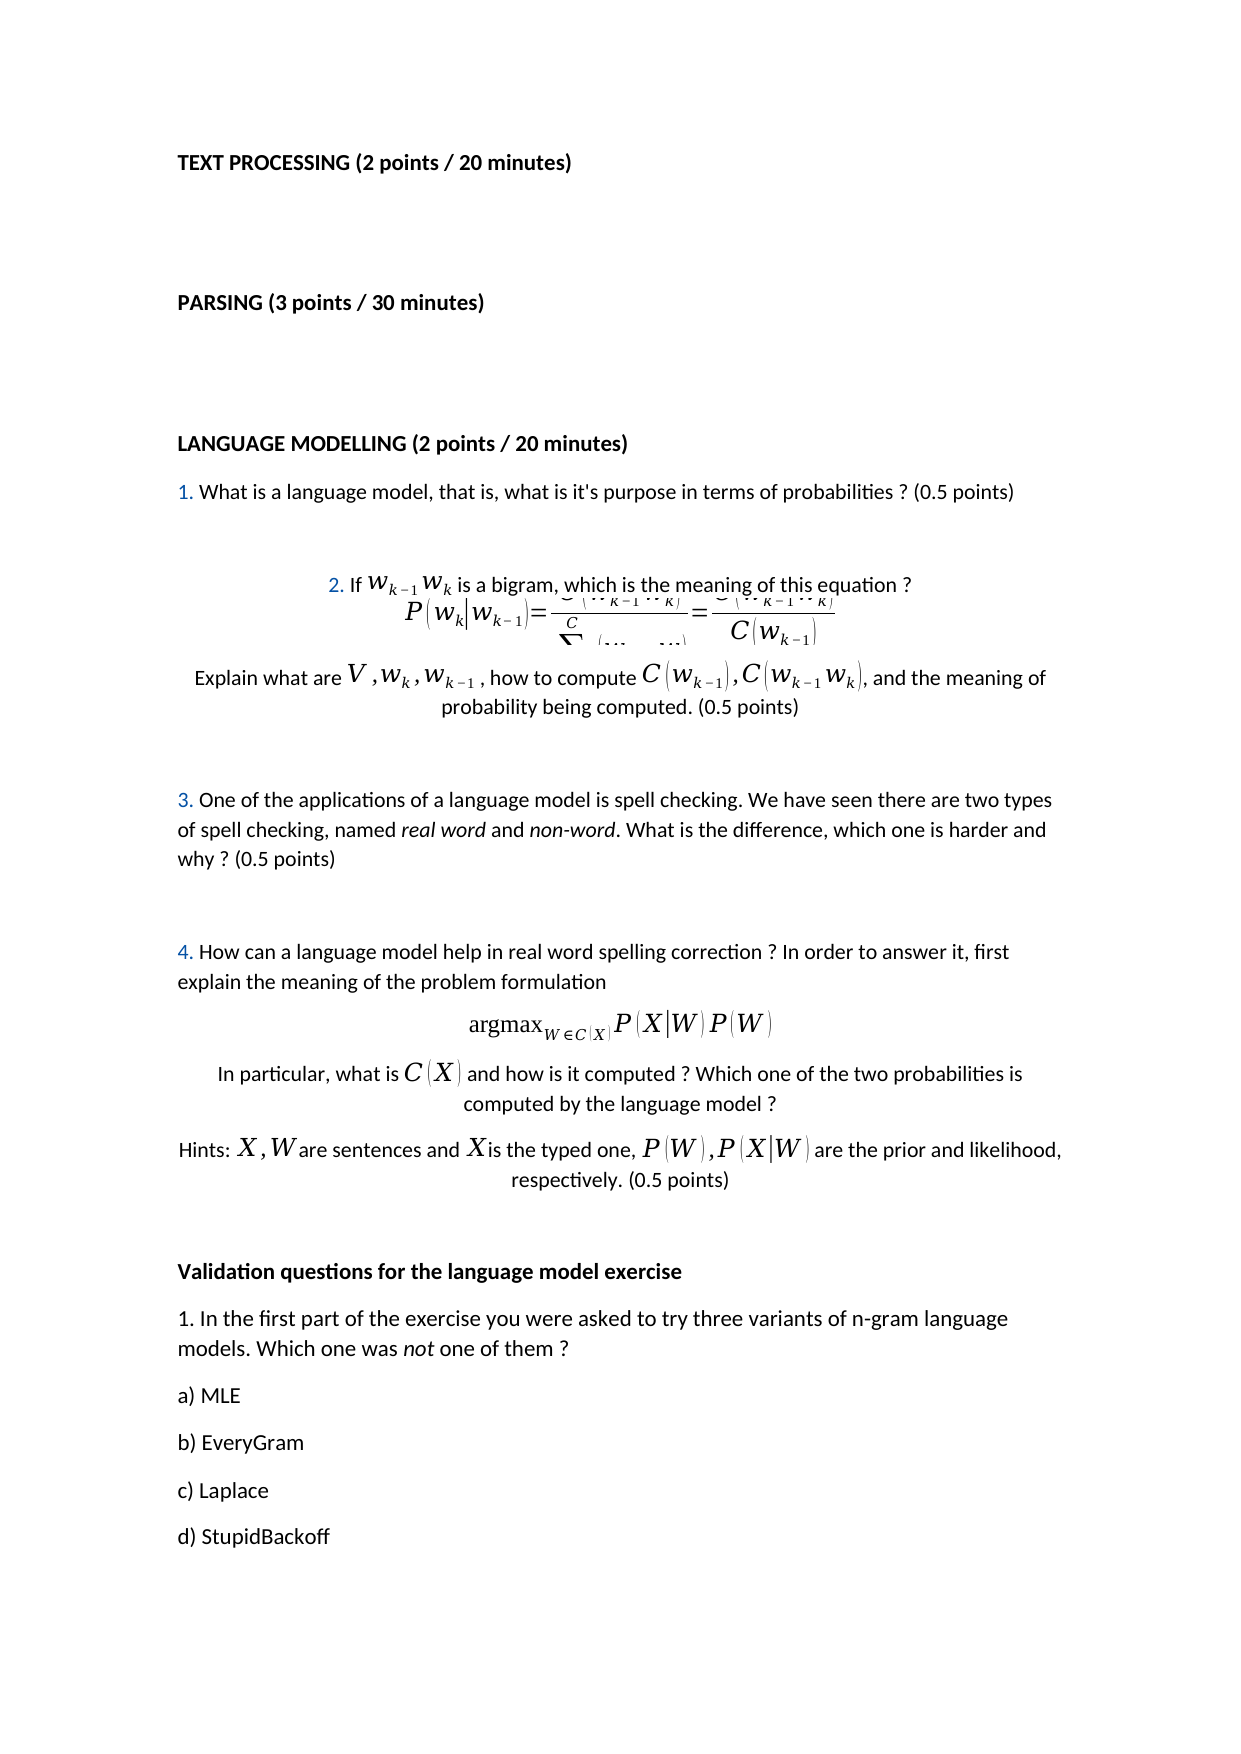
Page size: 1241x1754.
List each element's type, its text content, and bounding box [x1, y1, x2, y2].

text a) MLE [177, 1381, 1063, 1409]
text 1. In the first part of the exercise you were asked to try three variants of n-gram language models. Which one was not one of them ? [177, 1304, 1063, 1362]
text 1. What is a language model, that is, what is it's purpose in terms of probabilities ? (0.5 points) [177, 476, 1063, 505]
text d) StupidBackoff [177, 1521, 1063, 1551]
text In particular, what is and how is it computed ? Which one of the two probabilities is computed by the language model ? [177, 1058, 1063, 1117]
text 2. If is a bigram, which is the meaning of this equation ? [177, 568, 1063, 598]
text c) Laplace [177, 1475, 1063, 1504]
text 4. How can a language model help in real word spelling correction ? In order to answer it, first explain the meaning of the problem formulation [177, 936, 1063, 995]
text PARSING (3 points / 30 minutes) [177, 288, 1063, 316]
text Explain what are , how to compute , and the meaning of probability being computed. (0.5 points) [177, 661, 1063, 721]
text TEXT PROCESSING (2 points / 20 minutes) [177, 148, 1063, 176]
text Hints: are sentences and is the typed one, are the prior and likelihood, respectively. (0.5 points) [177, 1134, 1063, 1193]
text LANGUAGE MODELLING (2 points / 20 minutes) [177, 429, 1063, 457]
text b) EveryGram [177, 1428, 1063, 1456]
text 3. One of the applications of a language model is spell checking. We have seen there are two types of spell checking, named real word and non-word. What is the difference, which one is harder and why ? (0.5 points) [177, 783, 1063, 873]
text Validation questions for the language model exercise [177, 1257, 1063, 1285]
